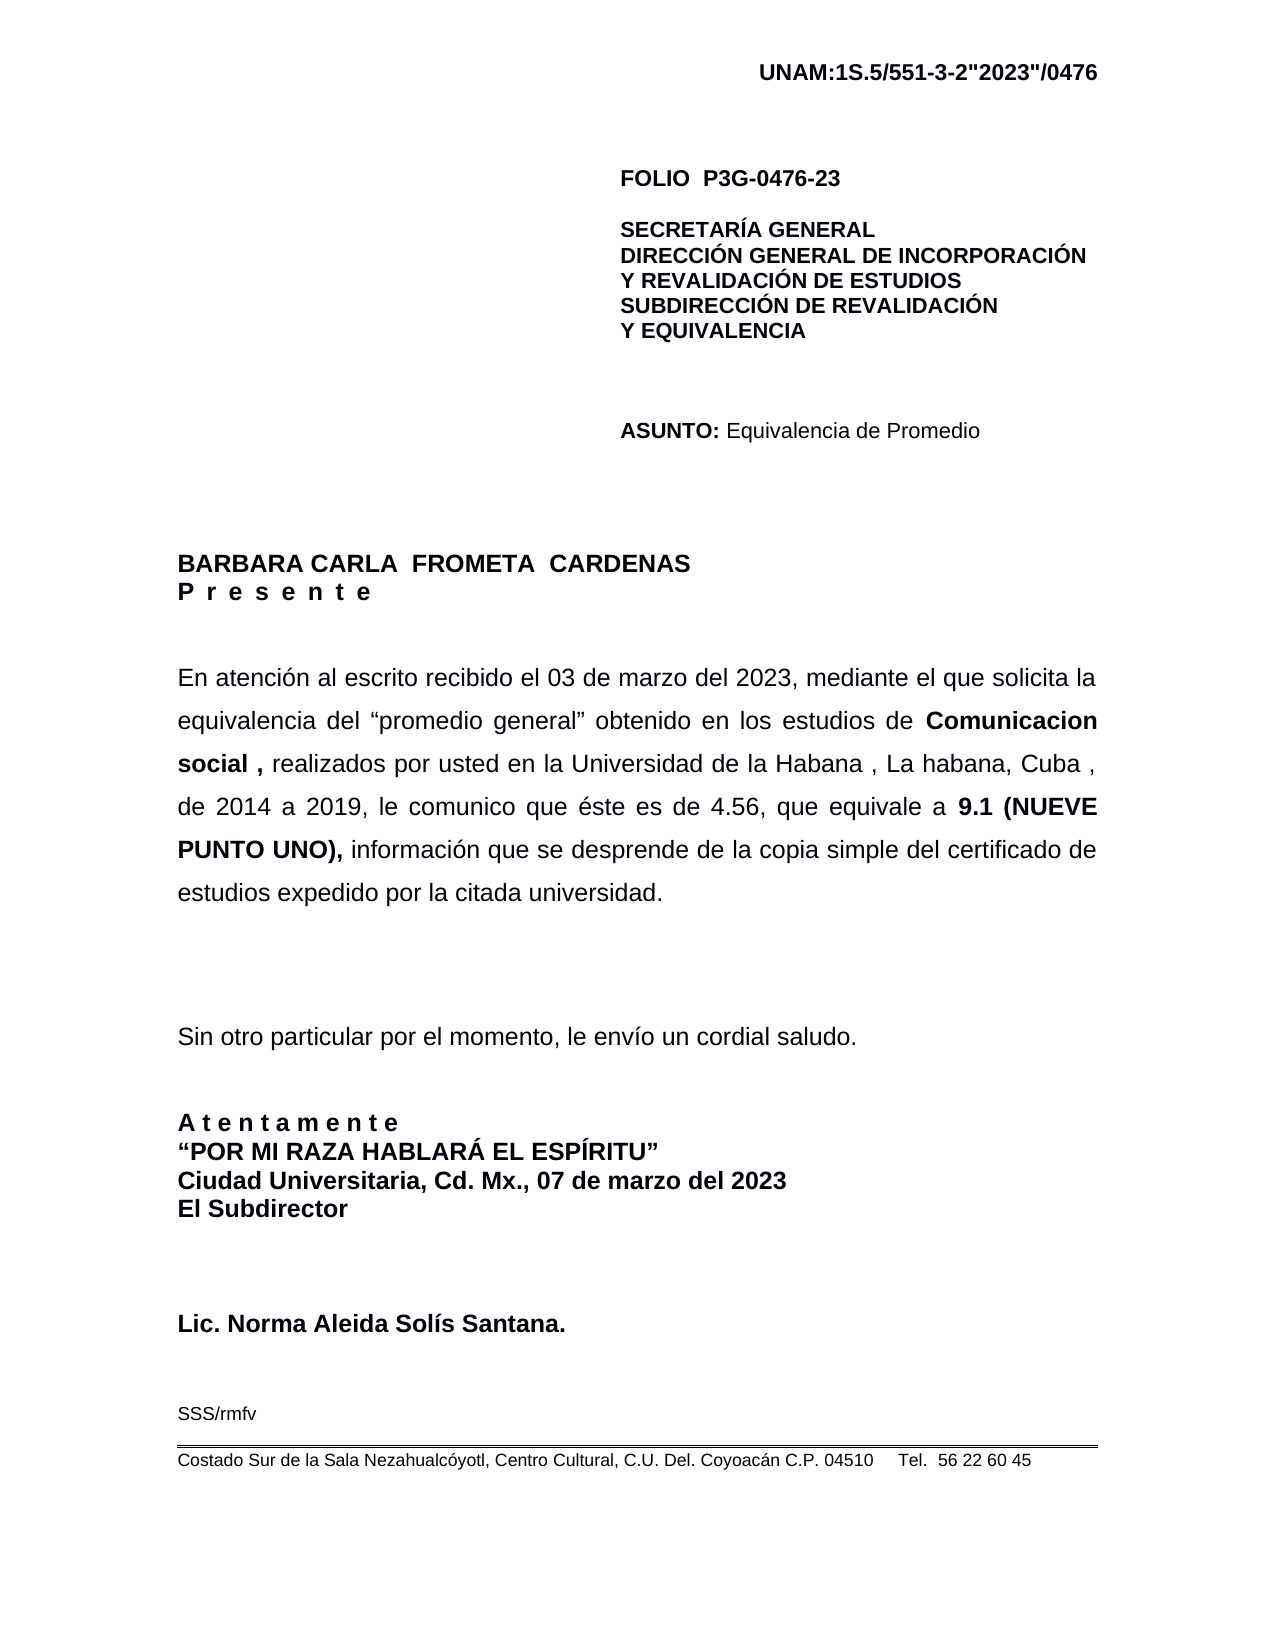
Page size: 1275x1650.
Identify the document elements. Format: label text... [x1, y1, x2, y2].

text SUBDIRECCIÓN DE REVALIDACIÓN [620, 293, 1098, 318]
text Costado Sur de la Sala Nezahualcóyotl, Centro Cultural, C.U. Del. Coyoacán C.P. 04510 Tel. 56 22 60 45 [177, 1448, 1098, 1470]
subtitle El Subdirector [177, 1194, 1093, 1223]
text BARBARA CARLA FROMETA CARDENAS [177, 549, 1098, 577]
text SECRETARÍA GENERAL [620, 217, 1098, 242]
text SSS/rmfv [177, 1403, 1098, 1424]
text Ciudad Universitaria, Cd. Mx., 07 de marzo del 2023 [177, 1166, 1093, 1194]
text FOLIO P3G-0476-23 [620, 164, 1098, 191]
text Y REVALIDACIÓN DE ESTUDIOS [620, 268, 1098, 293]
subtitle A t e n t a m e n t e [177, 1108, 1093, 1137]
text ASUNTO: Equivalencia de Promedio [620, 418, 1098, 443]
text Presente [177, 577, 1098, 606]
text Lic. Norma Aleida Solís Santana. [177, 1309, 1098, 1338]
text DIRECCIÓN GENERAL DE INCORPORACIÓN [620, 242, 1098, 268]
text En atención al escrito recibido el 03 de marzo del 2023, mediante el que solicita la equivalencia del “promedio general” obtenido en los estudios de Comunicacion social , realizados por usted en la Universidad de la Habana , La habana, Cuba , de 2014 a 2019, le comunico que éste es de 4.56, que equivale a 9.1 (NUEVE PUNTO UNO), información que se desprende de la copia simple del certificado de estudios expedido por la citada universidad. [177, 662, 1098, 907]
text Sin otro particular por el momento, le envío un cordial saludo. [177, 1022, 1092, 1051]
text “POR MI RAZA HABLARÁ EL ESPÍRITU” [177, 1137, 1093, 1166]
text Y EQUIVALENCIA [620, 318, 1098, 343]
text UNAM:1S.5/551-3-2"2023"/0476 [646, 59, 1098, 86]
